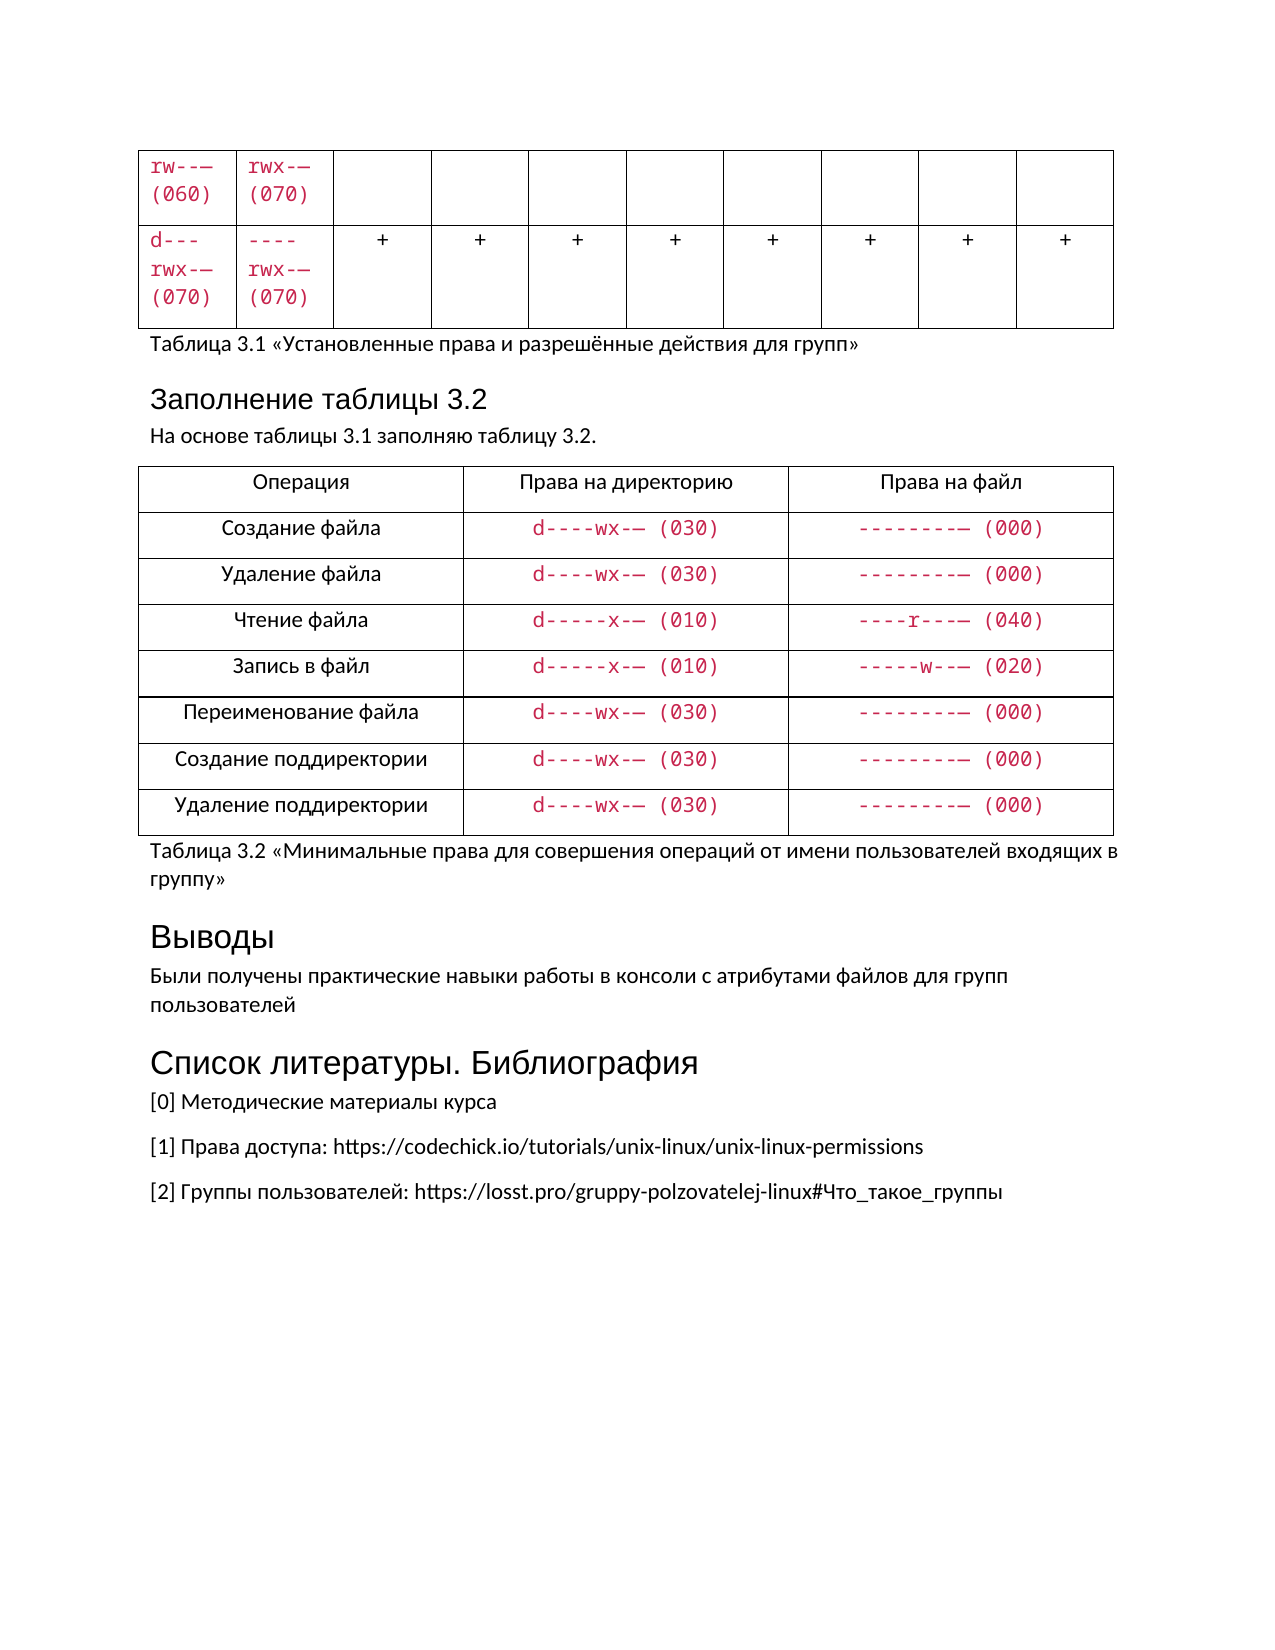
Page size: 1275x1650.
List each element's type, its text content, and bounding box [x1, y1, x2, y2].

table_cell Чтение файла [139, 605, 463, 650]
table_cell - [724, 151, 821, 224]
table_cell - [529, 151, 626, 224]
table_cell + [334, 226, 431, 328]
table_cell d----wx-— (030) [464, 744, 788, 789]
table_cell Создание поддиректории [139, 744, 463, 789]
table_cell --------— (000) [789, 790, 1113, 835]
table_cell + [432, 226, 528, 328]
table_cell --------— (000) [789, 744, 1113, 789]
table_cell --------— (000) [789, 513, 1113, 558]
text [0] Методические материалы курса [150, 1087, 1125, 1115]
table_cell d----wx-— (030) [464, 559, 788, 604]
table_cell - [432, 151, 528, 224]
table_cell Переименование файла [139, 698, 463, 743]
table_cell ----rwx-— (070) [237, 151, 333, 224]
subtitle Выводы [150, 917, 1125, 955]
table_cell + [627, 226, 723, 328]
table_header Операция [139, 467, 463, 512]
text Таблица 3.1 «Установленные права и разрешённые действия для групп» [150, 329, 1125, 357]
table_cell - [1017, 151, 1113, 224]
table_cell ----rwx-— (070) [237, 226, 333, 328]
table_cell + [919, 226, 1016, 328]
table_cell d-----x-— (010) [464, 651, 788, 696]
table_cell - [334, 151, 431, 224]
table_cell - [627, 151, 723, 224]
table_cell Запись в файл [139, 651, 463, 696]
table_header Права на файл [789, 467, 1113, 512]
table_cell + [1017, 226, 1113, 328]
table_cell --------— (000) [789, 559, 1113, 604]
table_cell + [529, 226, 626, 328]
text [2] Группы пользователей: https://losst.pro/gruppy-polzovatelej-linux#Что_такое_группы [150, 1177, 1125, 1205]
table_cell -----w--— (020) [789, 651, 1113, 696]
table_cell d---rw--— (060) [139, 151, 236, 224]
table_cell --------— (000) [789, 698, 1113, 743]
text Таблица 3.2 «Минимальные права для совершения операций от имени пользователей входящих в группу» [150, 836, 1125, 892]
text На основе таблицы 3.1 заполняю таблицу 3.2. [150, 421, 1125, 449]
table_cell d----wx-— (030) [464, 513, 788, 558]
table_cell d-----x-— (010) [464, 605, 788, 650]
table_cell d---rwx-— (070) [139, 226, 236, 328]
table_cell Удаление файла [139, 559, 463, 604]
table_cell d----wx-— (030) [464, 698, 788, 743]
subtitle Заполнение таблицы 3.2 [150, 382, 1125, 415]
subtitle Список литературы. Библиография [150, 1043, 1125, 1081]
text [1] Права доступа: https://codechick.io/tutorials/unix-linux/unix-linux-permissions [150, 1132, 1125, 1160]
table_cell - [919, 151, 1016, 224]
table_cell + [822, 151, 918, 224]
table_cell Создание файла [139, 513, 463, 558]
table_header Права на директорию [464, 467, 788, 512]
table_cell ----r---— (040) [789, 605, 1113, 650]
table_cell + [724, 226, 821, 328]
table_cell Удаление поддиректории [139, 790, 463, 835]
table_cell + [822, 226, 918, 328]
table_cell d----wx-— (030) [464, 790, 788, 835]
text Были получены практические навыки работы в консоли с атрибутами файлов для групп пользователей [150, 962, 1125, 1018]
